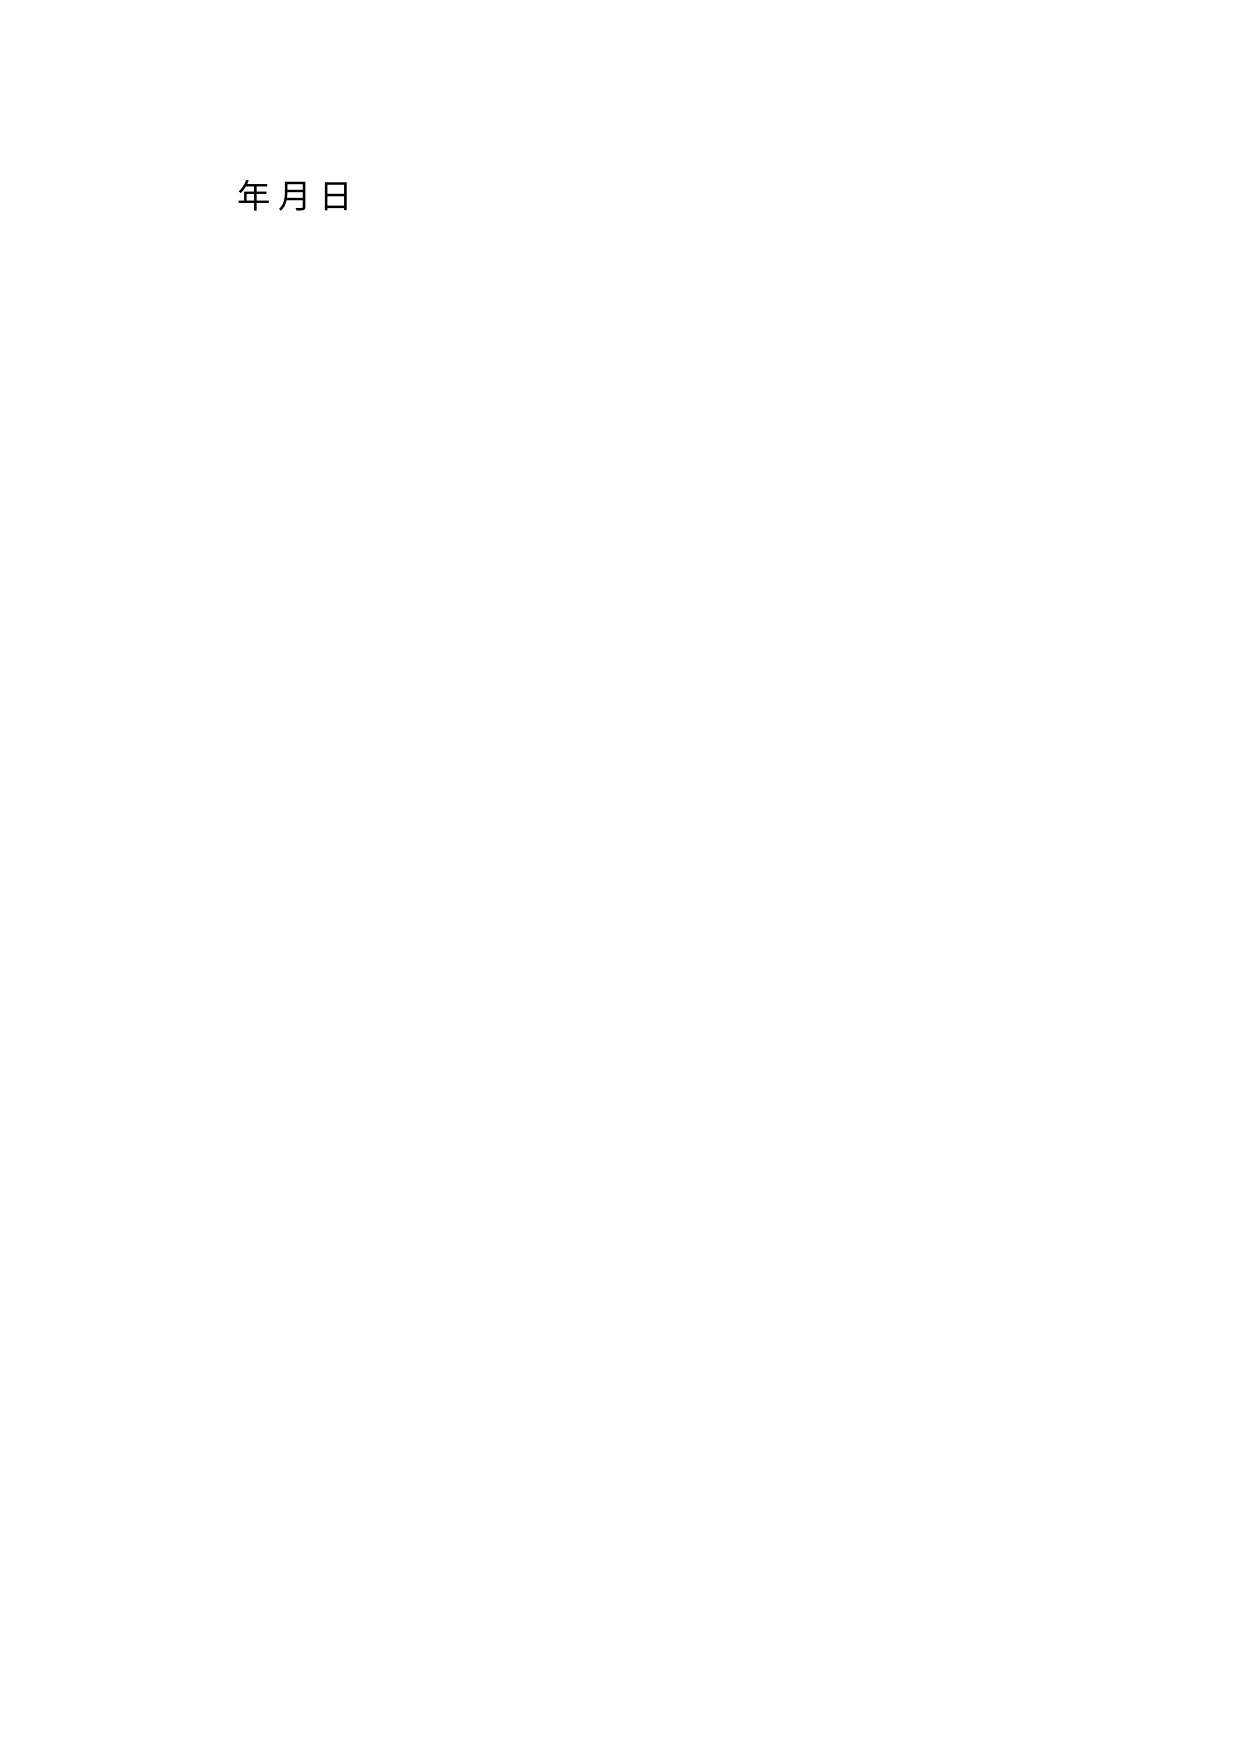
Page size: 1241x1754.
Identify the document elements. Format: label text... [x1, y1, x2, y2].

text 年 月 日 [187, 162, 1053, 227]
